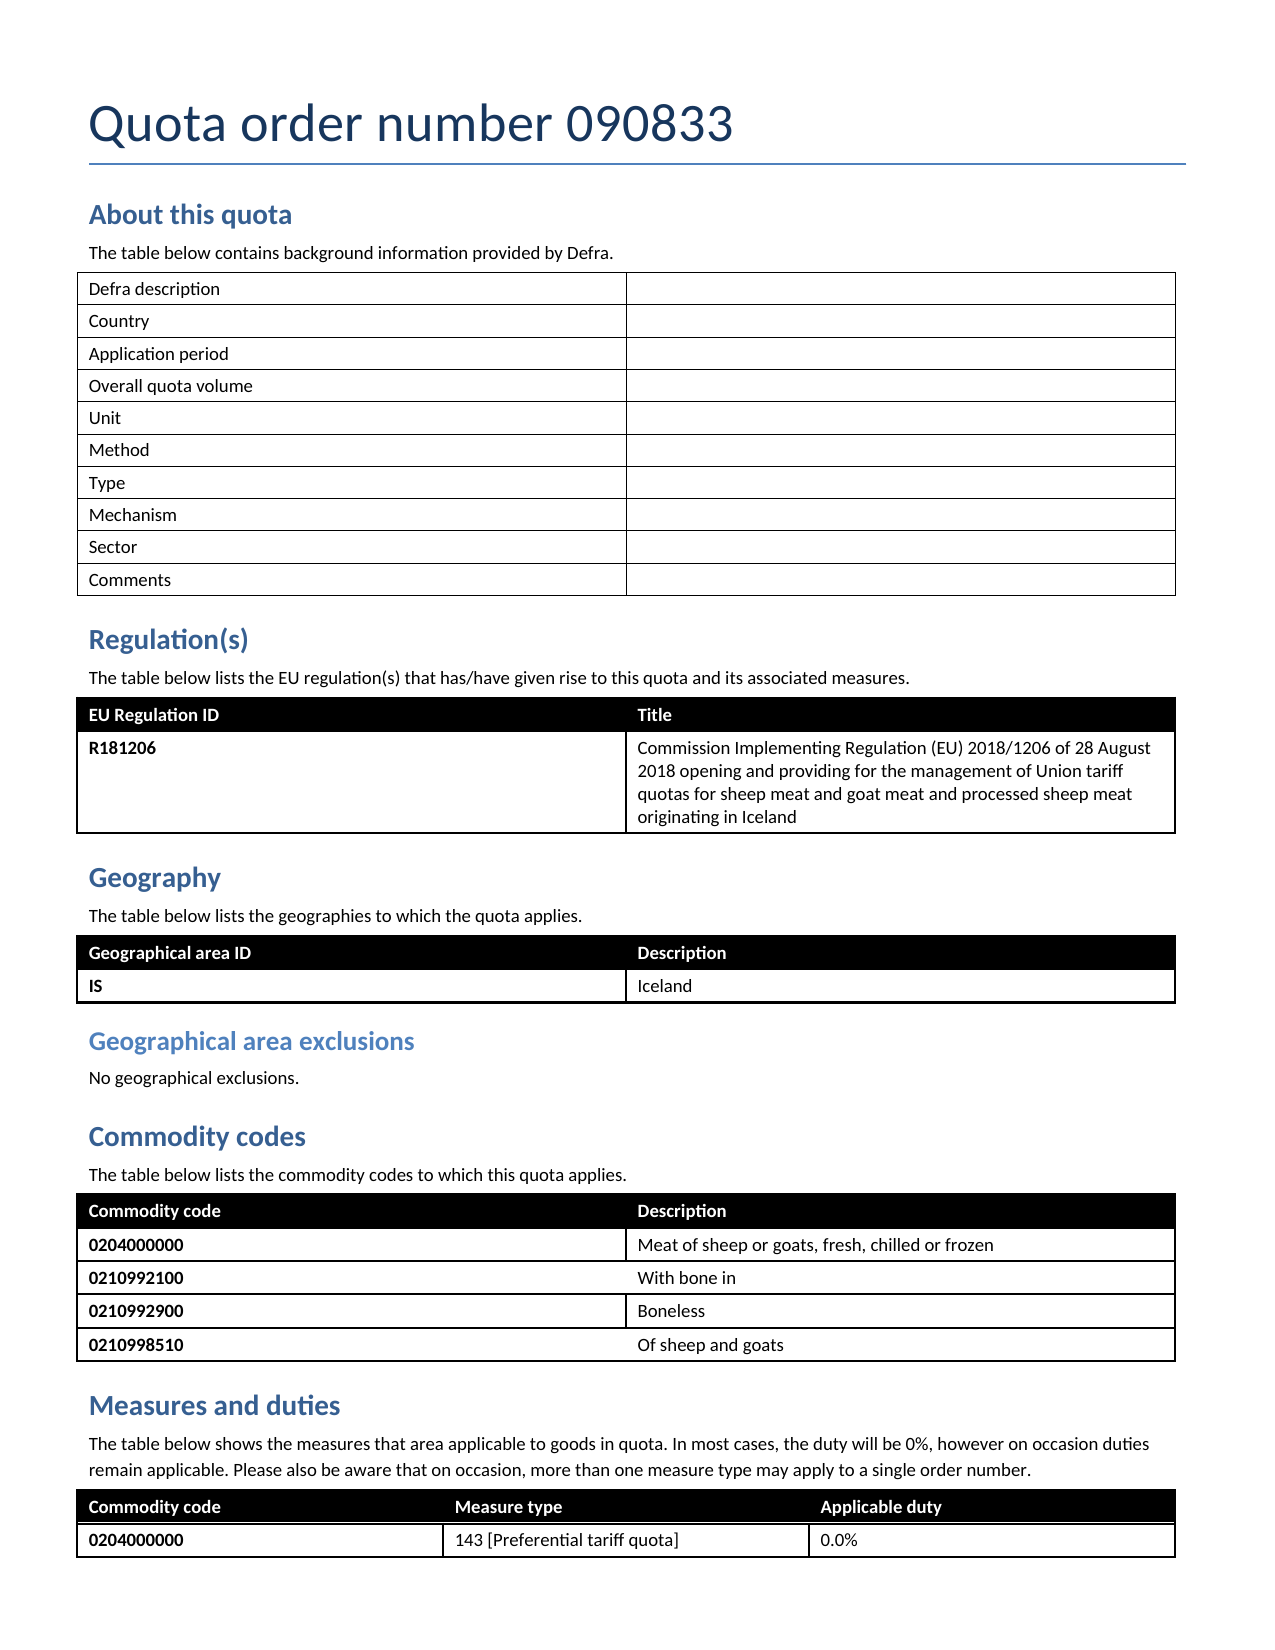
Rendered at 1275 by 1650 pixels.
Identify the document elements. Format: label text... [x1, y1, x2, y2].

table_cell [627, 499, 1175, 530]
subtitle Geographical area exclusions [88, 1024, 1186, 1057]
table_header Description [626, 937, 1174, 968]
table_cell Meat of sheep or goats, fresh, chilled or frozen [627, 1229, 1174, 1260]
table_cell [444, 1525, 808, 1556]
text No geographical exclusions. [88, 1066, 1186, 1089]
table_header [627, 273, 1175, 304]
table_header Commodity code [78, 1195, 626, 1227]
table_cell [627, 338, 1175, 369]
table_header Measure type [443, 1491, 809, 1522]
table_cell Of sheep and goats [626, 1329, 1174, 1360]
table_cell Overall quota volume [78, 370, 626, 401]
table_header Applicable duty [809, 1491, 1174, 1522]
table_cell [627, 564, 1175, 595]
table_cell 0210992900 [78, 1295, 625, 1327]
subtitle Regulation(s) [88, 621, 1186, 657]
subtitle Geography [88, 859, 1186, 895]
table_cell 0210992100 [78, 1262, 626, 1293]
table_cell Commission Implementing Regulation (EU) 2018/1206 of 28 August 2018 opening and providing for the management of Union tariff quotas for sheep meat and goat meat and processed sheep meat originating in Iceland [627, 732, 1174, 832]
table_cell R181206 [78, 732, 625, 832]
text The table below lists the EU regulation(s) that has/have given rise to this quota and its associated measures. [88, 666, 1186, 689]
table_cell Unit [78, 402, 626, 433]
table_cell Type [78, 467, 626, 498]
table_header Defra description [78, 273, 626, 304]
table_cell Boneless [627, 1295, 1174, 1327]
table_header Geographical area ID [78, 937, 626, 968]
subtitle About this quota [88, 196, 1186, 232]
table_cell With bone in [626, 1262, 1174, 1293]
table_header Title [626, 699, 1174, 730]
table_cell Comments [78, 564, 626, 595]
table_header EU Regulation ID [78, 699, 626, 730]
table_cell 0204000000 [78, 1525, 442, 1556]
subtitle Commodity codes [88, 1118, 1186, 1153]
table_cell [627, 531, 1175, 563]
table_cell IS [78, 970, 625, 1001]
table_cell [627, 370, 1175, 401]
table_cell [627, 467, 1175, 498]
subtitle Measures and duties [88, 1387, 1186, 1423]
table_cell Method [78, 435, 626, 466]
table_cell [627, 402, 1175, 433]
title Quota order number 090833 [88, 88, 1186, 165]
table_cell Mechanism [78, 499, 626, 530]
table_header Description [626, 1195, 1174, 1227]
table_cell Application period [78, 338, 626, 369]
text The table below lists the geographies to which the quota applies. [88, 904, 1186, 927]
table_cell 0.0% [810, 1525, 1174, 1556]
table_cell [627, 435, 1175, 466]
text The table below contains background information provided by Defra. [88, 241, 1186, 264]
table_cell [627, 305, 1175, 337]
table_cell 0210998510 [78, 1329, 626, 1360]
text The table below shows the measures that area applicable to goods in quota. In most cases, the duty will be 0%, however on occasion duties remain applicable. Please also be aware that on occasion, more than one measure type may apply to a single order number. [88, 1432, 1186, 1481]
table_header Commodity code [78, 1491, 443, 1522]
table_cell Country [78, 305, 626, 337]
table_cell Sector [78, 531, 626, 563]
text The table below lists the commodity codes to which this quota applies. [88, 1163, 1186, 1186]
table_cell Iceland [627, 970, 1174, 1001]
table_cell 0204000000 [78, 1229, 625, 1260]
